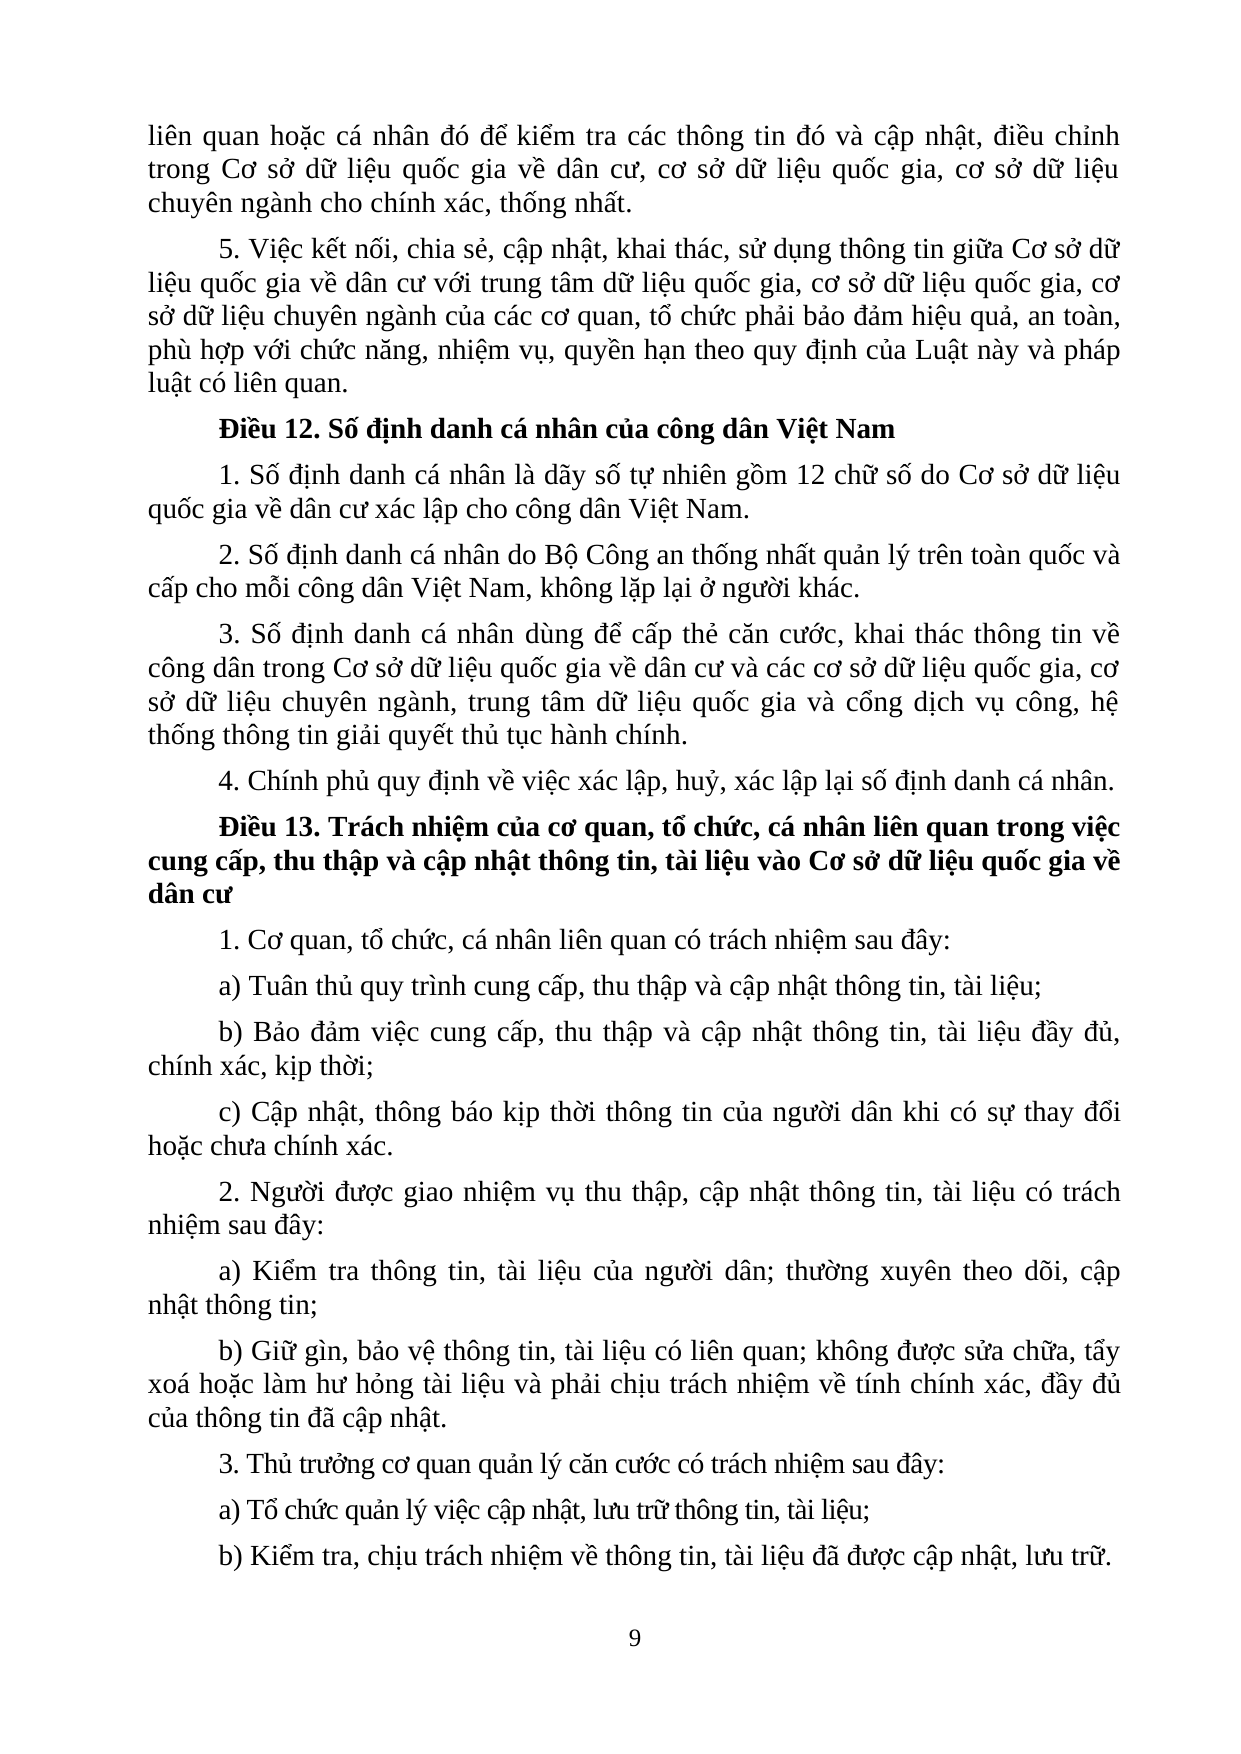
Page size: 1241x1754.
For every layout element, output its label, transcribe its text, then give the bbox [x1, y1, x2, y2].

text 2. Số định danh cá nhân do Bộ Công an thống nhất quản lý trên toàn quốc và cấp cho mỗi công dân Việt Nam, không lặp lại ở người khác. [148, 537, 1122, 604]
text b) Bảo đảm việc cung cấp, thu thập và cập nhật thông tin, tài liệu đầy đủ, chính xác, kịp thời; [148, 1014, 1122, 1082]
text 1. Số định danh cá nhân là dãy số tự nhiên gồm 12 chữ số do Cơ sở dữ liệu quốc gia về dân cư xác lập cho công dân Việt Nam. [148, 457, 1122, 524]
text b) Kiểm tra, chịu trách nhiệm về thông tin, tài liệu đã được cập nhật, lưu trữ. [148, 1538, 1122, 1572]
text 2. Người được giao nhiệm vụ thu thập, cập nhật thông tin, tài liệu có trách nhiệm sau đây: [148, 1174, 1122, 1241]
text a) Kiểm tra thông tin, tài liệu của người dân; thường xuyên theo dõi, cập nhật thông tin; [148, 1253, 1122, 1320]
text 3. Thủ trưởng cơ quan quản lý căn cước có trách nhiệm sau đây: [148, 1446, 1122, 1479]
text Điều 12. Số định danh cá nhân của công dân Việt Nam [148, 411, 1122, 445]
text c) Cập nhật, thông báo kịp thời thông tin của người dân khi có sự thay đổi hoặc chưa chính xác. [148, 1094, 1122, 1161]
text Điều 13. Trách nhiệm của cơ quan, tổ chức, cá nhân liên quan trong việc cung cấp, thu thập và cập nhật thông tin, tài liệu vào Cơ sở dữ liệu quốc gia về dân cư [148, 809, 1122, 910]
text 3. Số định danh cá nhân dùng để cấp thẻ căn cước, khai thác thông tin về công dân trong Cơ sở dữ liệu quốc gia về dân cư và các cơ sở dữ liệu quốc gia, cơ sở dữ liệu chuyên ngành, trung tâm dữ liệu quốc gia và cổng dịch vụ công, hệ thống thông tin giải quyết thủ tục hành chính. [148, 617, 1122, 751]
text 5. Việc kết nối, chia sẻ, cập nhật, khai thác, sử dụng thông tin giữa Cơ sở dữ liệu quốc gia về dân cư với trung tâm dữ liệu quốc gia, cơ sở dữ liệu quốc gia, cơ sở dữ liệu chuyên ngành của các cơ quan, tổ chức phải bảo đảm hiệu quả, an toàn, phù hợp với chức năng, nhiệm vụ, quyền hạn theo quy định của Luật này và pháp luật có liên quan. [148, 231, 1122, 399]
text 4. Chính phủ quy định về việc xác lập, huỷ, xác lập lại số định danh cá nhân. [148, 763, 1122, 797]
text a) Tổ chức quản lý việc cập nhật, lưu trữ thông tin, tài liệu; [148, 1492, 1122, 1526]
text b) Giữ gìn, bảo vệ thông tin, tài liệu có liên quan; không được sửa chữa, tẩy xoá hoặc làm hư hỏng tài liệu và phải chịu trách nhiệm về tính chính xác, đầy đủ của thông tin đã cập nhật. [148, 1333, 1122, 1433]
text 1. Cơ quan, tổ chức, cá nhân liên quan có trách nhiệm sau đây: [148, 922, 1122, 956]
text a) Tuân thủ quy trình cung cấp, thu thập và cập nhật thông tin, tài liệu; [148, 968, 1122, 1002]
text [148, 118, 1122, 219]
